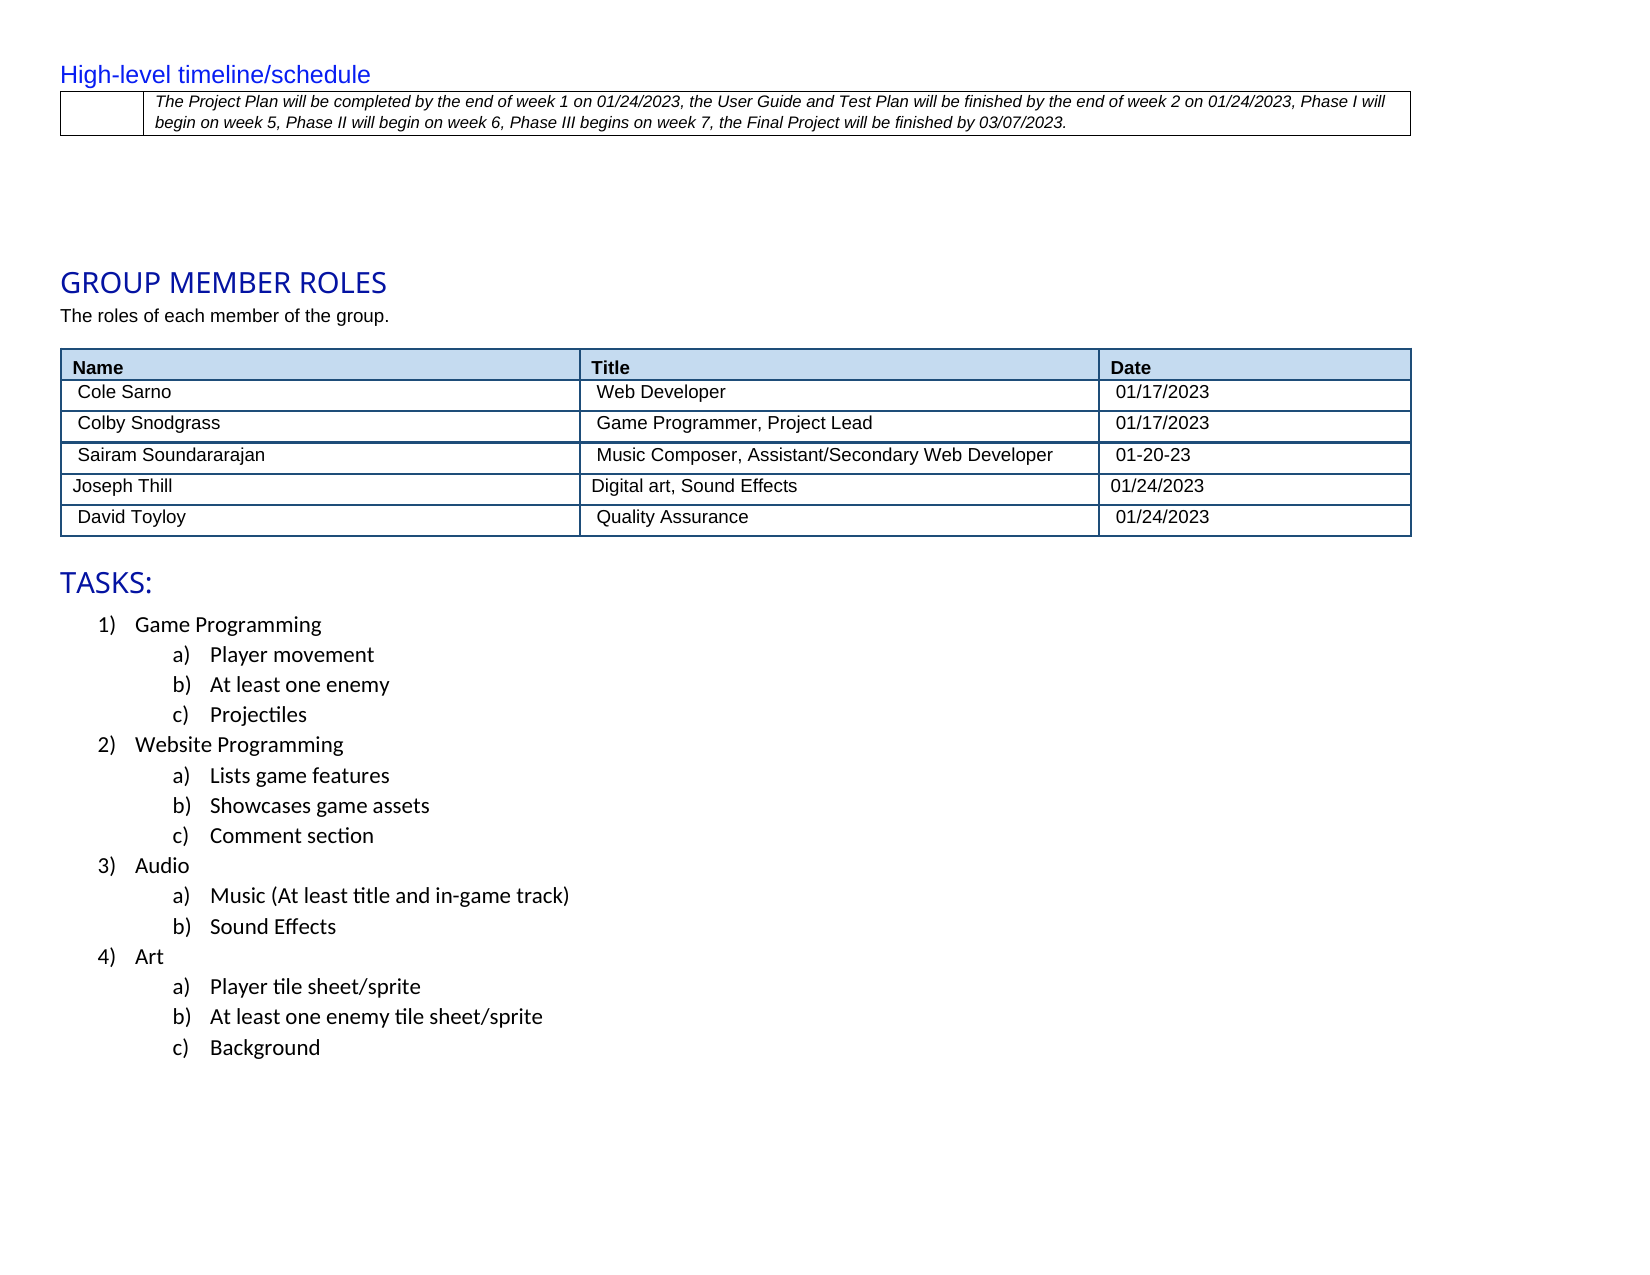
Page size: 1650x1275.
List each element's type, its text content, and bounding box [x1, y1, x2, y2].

table_header The Project Plan will be completed by the end of week 1 on 01/24/2023, the User Guide and Test Plan will be finished by the end of week 2 on 01/24/2023, Phase I will begin on week 5, Phase II will begin on week 6, Phase III begins on week 7, the Final Project will be finished by 03/07/2023. [144, 92, 1410, 135]
list Sound Effects [172, 912, 1590, 940]
table_cell Sairam Soundararajan [62, 444, 579, 473]
table_header Date [1100, 350, 1410, 379]
table_cell 01/24/2023 [1100, 475, 1410, 504]
subtitle GROUP MEMBER ROLES [60, 262, 1590, 302]
subtitle High-level timeline/schedule [60, 60, 1590, 89]
table_cell 01/17/2023 [1100, 381, 1410, 410]
table_cell Colby Snodgrass [62, 412, 579, 441]
list Music (At least title and in-game track) [172, 882, 1590, 910]
list Background [172, 1033, 1590, 1061]
subtitle Tasks: [60, 562, 1590, 602]
list Projectiles [172, 700, 1590, 728]
table_cell 01/17/2023 [1100, 412, 1410, 441]
list Lists game features [172, 761, 1590, 789]
list At least one enemy tile sheet/sprite [172, 1002, 1590, 1031]
list Comment section [172, 821, 1590, 849]
list Showcases game assets [172, 791, 1590, 819]
table_cell Game Programmer, Project Lead [581, 412, 1098, 441]
table_header [61, 92, 143, 135]
list Website Programming [97, 731, 1590, 759]
table_cell 01/24/2023 [1100, 506, 1410, 535]
table_header Name [62, 350, 579, 379]
list Player tile sheet/sprite [172, 972, 1590, 1000]
list Game Programming [97, 610, 1590, 638]
list Player movement [172, 640, 1590, 668]
text The roles of each member of the group. [60, 305, 1590, 327]
table_cell Cole Sarno [62, 381, 579, 410]
table_cell Digital art, Sound Effects [581, 475, 1098, 504]
list At least one enemy [172, 670, 1590, 698]
table_cell David Toyloy [62, 506, 579, 535]
table_header Title [581, 350, 1098, 379]
list Art [97, 942, 1590, 970]
table_cell Joseph Thill [62, 475, 579, 504]
table_cell Music Composer, Assistant/Secondary Web Developer [581, 444, 1098, 473]
table_cell Web Developer [581, 381, 1098, 410]
table_cell Quality Assurance [581, 506, 1098, 535]
table_cell 01-20-23 [1100, 444, 1410, 473]
list Audio [97, 851, 1590, 879]
